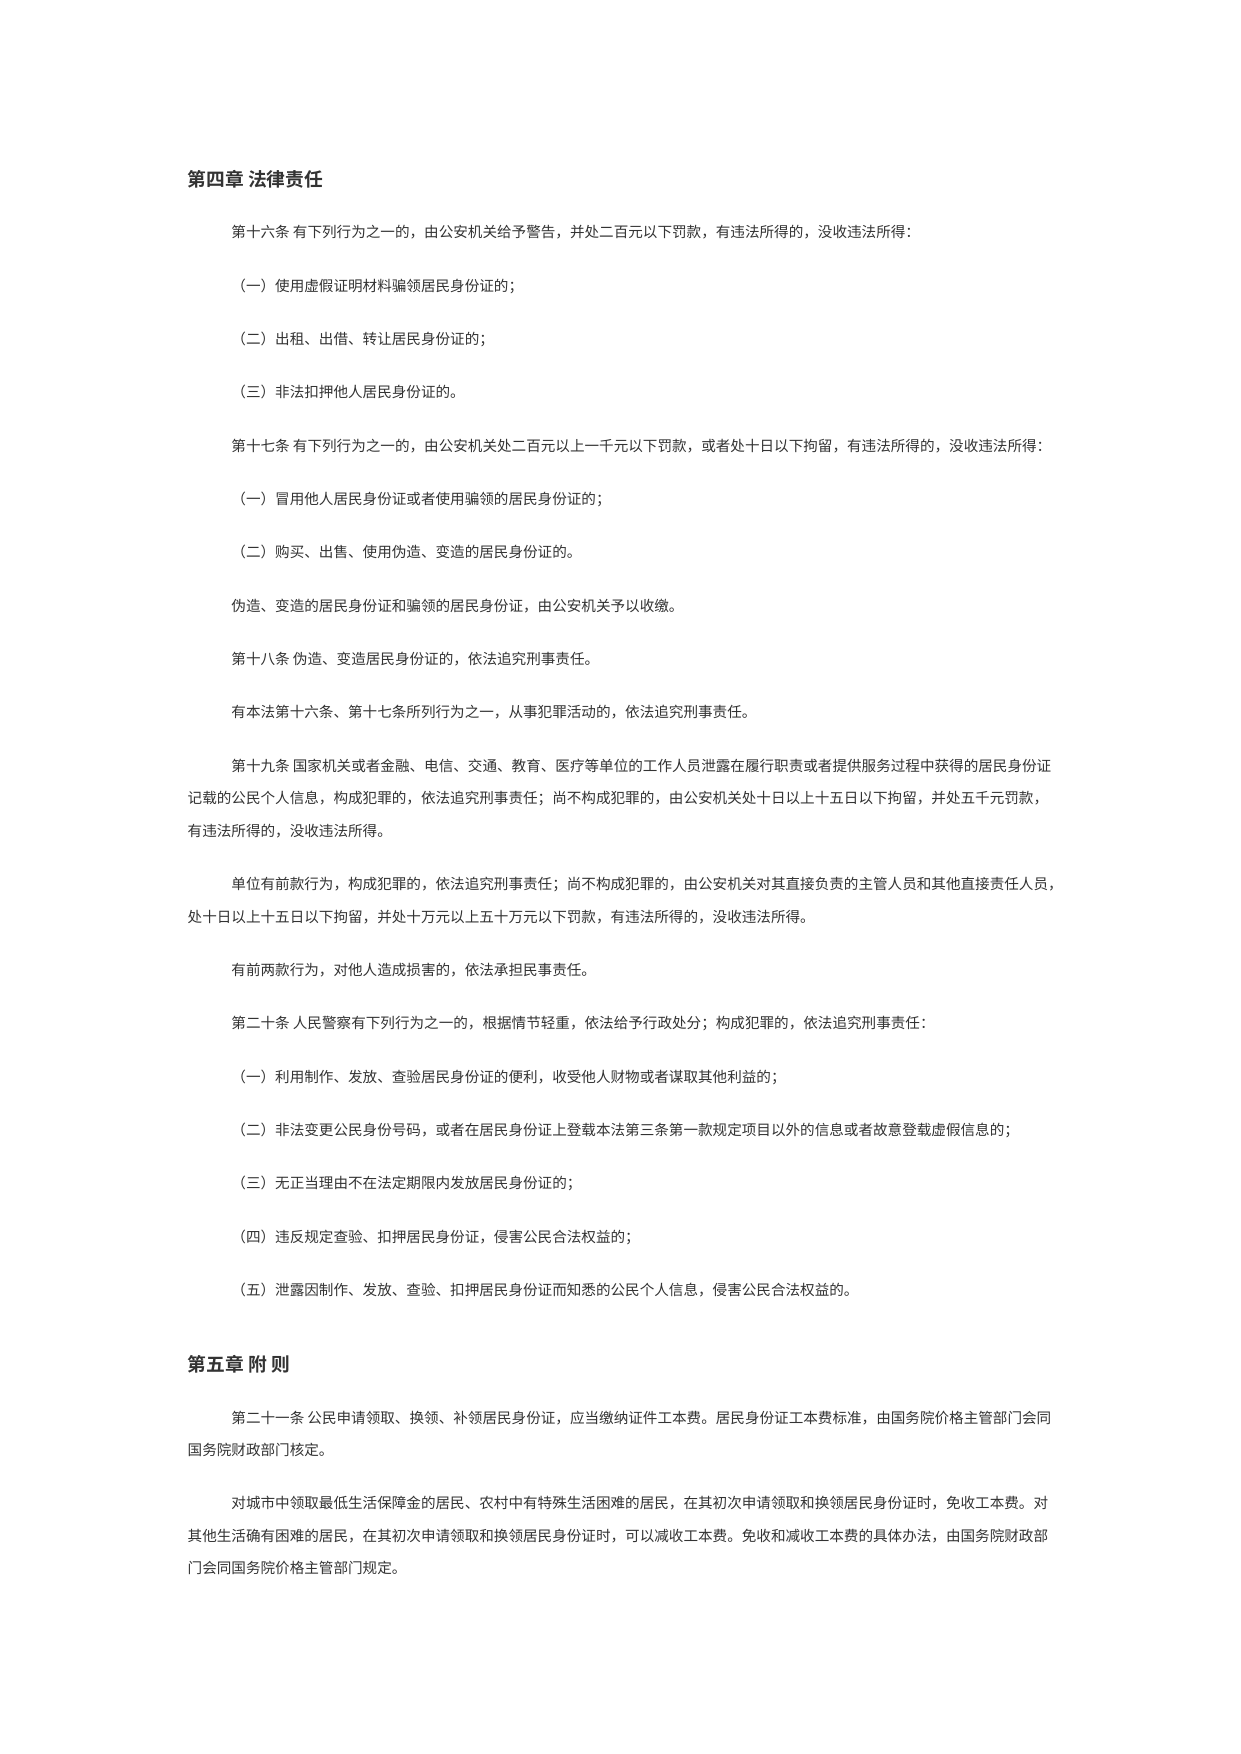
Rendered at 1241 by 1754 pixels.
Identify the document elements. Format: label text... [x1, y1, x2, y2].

text 伪造、变造的居民身份证和骗领的居民身份证，由公安机关予以收缴。 [187, 589, 1053, 621]
text 单位有前款行为，构成犯罪的，依法追究刑事责任；尚不构成犯罪的，由公安机关对其直接负责的主管人员和其他直接责任人员，处十日以上十五日以下拘留，并处十万元以上五十万元以下罚款，有违法所得的，没收违法所得。 [187, 867, 1053, 932]
text （二）出租、出借、转让居民身份证的； [187, 322, 1053, 354]
text 第二十条 人民警察有下列行为之一的，根据情节轻重，依法给予行政处分；构成犯罪的，依法追究刑事责任： [187, 1006, 1053, 1039]
text （一）使用虚假证明材料骗领居民身份证的； [187, 269, 1053, 301]
text （四）违反规定查验、扣押居民身份证，侵害公民合法权益的； [187, 1219, 1053, 1252]
subtitle 第五章 附 则 [187, 1347, 1053, 1380]
text 对城市中领取最低生活保障金的居民、农村中有特殊生活困难的居民，在其初次申请领取和换领居民身份证时，免收工本费。对其他生活确有困难的居民，在其初次申请领取和换领居民身份证时，可以减收工本费。免收和减收工本费的具体办法，由国务院财政部门会同国务院价格主管部门规定。 [187, 1486, 1053, 1584]
text （一）利用制作、发放、查验居民身份证的便利，收受他人财物或者谋取其他利益的； [187, 1059, 1053, 1092]
text （三）非法扣押他人居民身份证的。 [187, 375, 1053, 408]
text 第十九条 国家机关或者金融、电信、交通、教育、医疗等单位的工作人员泄露在履行职责或者提供服务过程中获得的居民身份证记载的公民个人信息，构成犯罪的，依法追究刑事责任；尚不构成犯罪的，由公安机关处十日以上十五日以下拘留，并处五千元罚款，有违法所得的，没收违法所得。 [187, 749, 1053, 846]
text （五）泄露因制作、发放、查验、扣押居民身份证而知悉的公民个人信息，侵害公民合法权益的。 [187, 1273, 1053, 1305]
text 第十八条 伪造、变造居民身份证的，依法追究刑事责任。 [187, 642, 1053, 674]
text 有前两款行为，对他人造成损害的，依法承担民事责任。 [187, 953, 1053, 985]
text 第二十一条 公民申请领取、换领、补领居民身份证，应当缴纳证件工本费。居民身份证工本费标准，由国务院价格主管部门会同国务院财政部门核定。 [187, 1401, 1053, 1466]
text （一）冒用他人居民身份证或者使用骗领的居民身份证的； [187, 482, 1053, 514]
text （三）无正当理由不在法定期限内发放居民身份证的； [187, 1166, 1053, 1199]
text 第十七条 有下列行为之一的，由公安机关处二百元以上一千元以下罚款，或者处十日以下拘留，有违法所得的，没收违法所得： [187, 429, 1053, 461]
text 有本法第十六条、第十七条所列行为之一，从事犯罪活动的，依法追究刑事责任。 [187, 695, 1053, 728]
text （二）非法变更公民身份号码，或者在居民身份证上登载本法第三条第一款规定项目以外的信息或者故意登载虚假信息的； [187, 1113, 1053, 1145]
subtitle 第四章 法律责任 [187, 162, 1053, 194]
text （二）购买、出售、使用伪造、变造的居民身份证的。 [187, 535, 1053, 568]
text 第十六条 有下列行为之一的，由公安机关给予警告，并处二百元以下罚款，有违法所得的，没收违法所得： [187, 215, 1053, 248]
